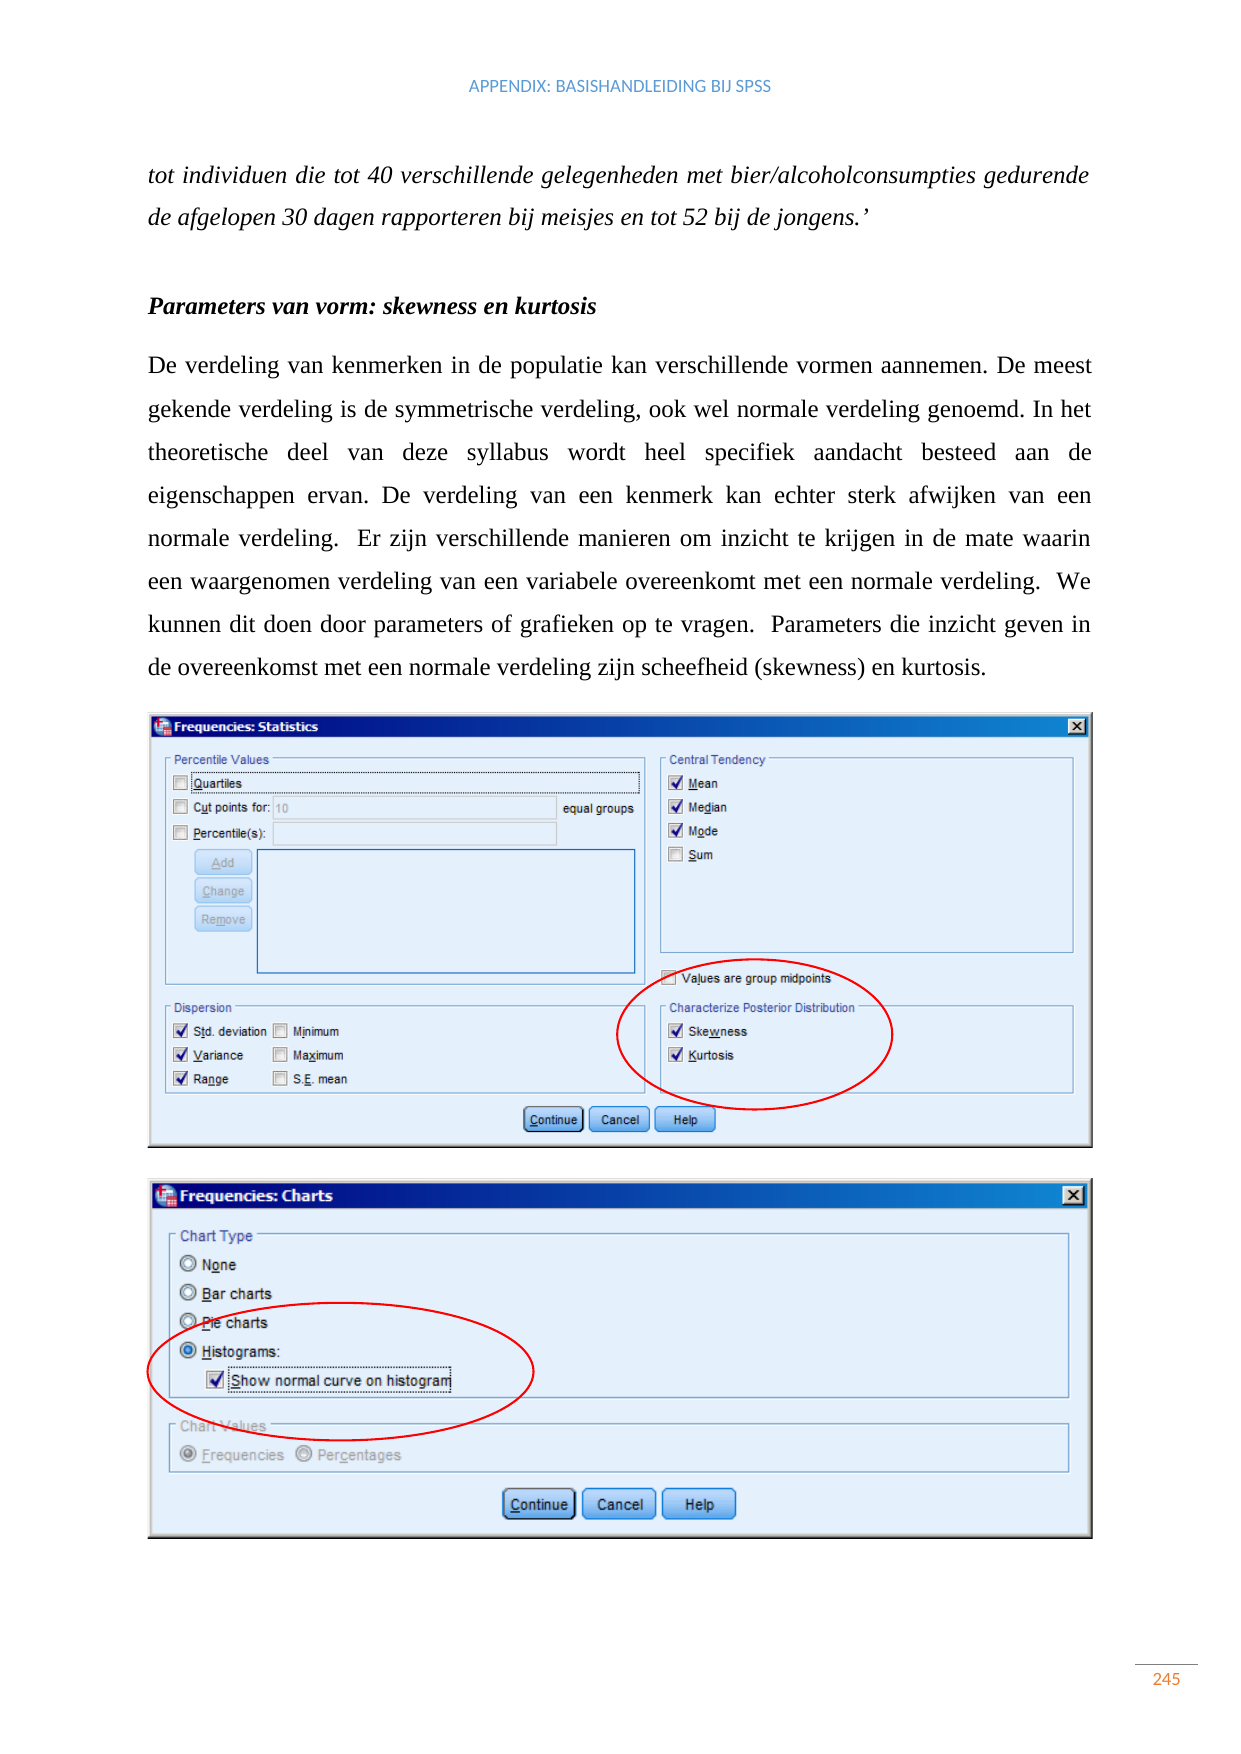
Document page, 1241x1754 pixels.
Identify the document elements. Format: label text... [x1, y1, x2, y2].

picture [147, 1178, 1093, 1539]
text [148, 148, 1093, 231]
text Parameters van vorm: skewness en kurtosis [148, 291, 1093, 319]
picture [147, 712, 1093, 1148]
picture [149, 1304, 532, 1439]
text De verdeling van kenmerken in de populatie kan verschillende vormen aannemen. De meest gekende verdeling is de symmetrische verdeling, ook wel normale verdeling genoemd. In het theoretische deel van deze syllabus wordt heel specifiek aandacht besteed aan de eigenschappen ervan. De verdeling van een kenmerk kan echter sterk afwijken van een normale verdeling. Er zijn verschillende manieren om inzicht te krijgen in de mate waarin een waargenomen verdeling van een variabele overeenkomt met een normale verdeling. We kunnen dit doen door parameters of grafieken op te vragen. Parameters die inzicht geven in de overeenkomst met een normale verdeling zijn scheefheid (skewness) en kurtosis. [148, 351, 1093, 681]
